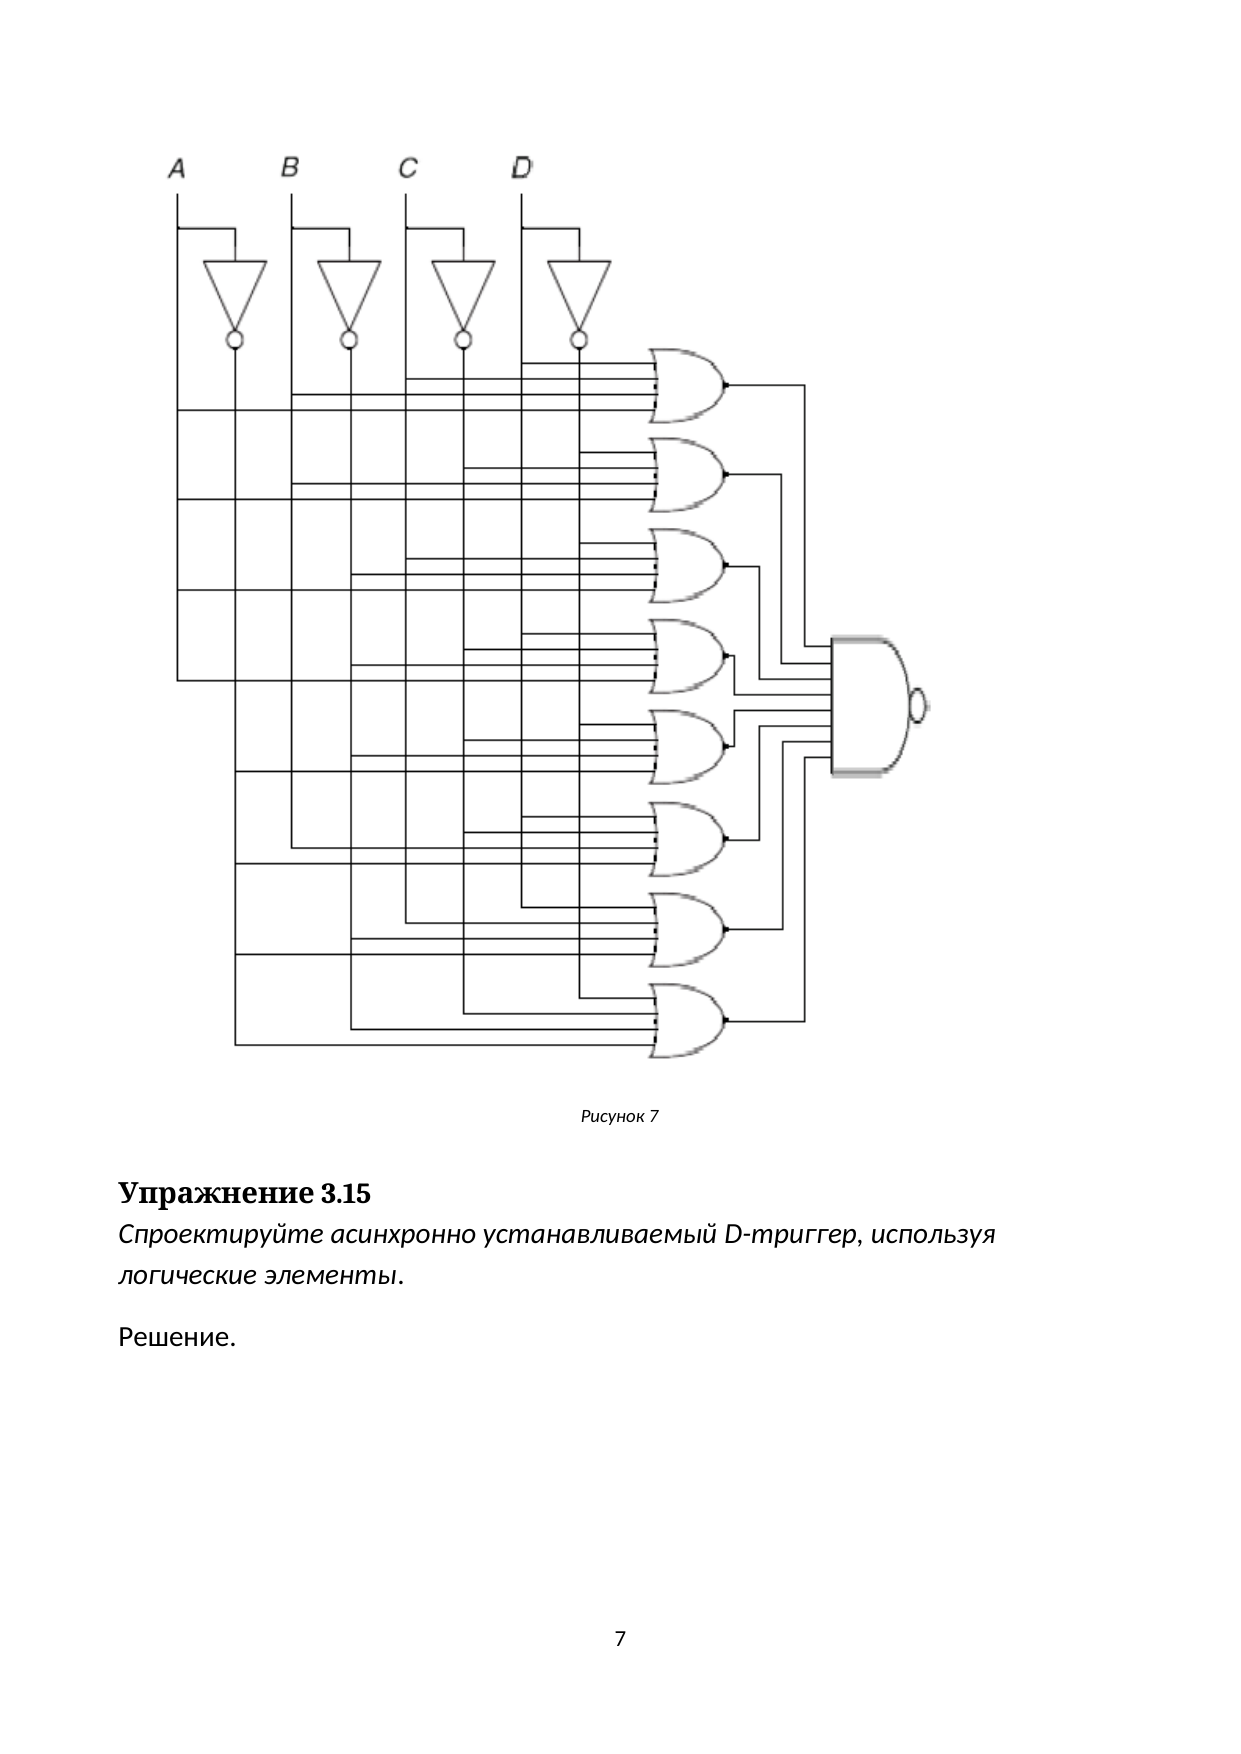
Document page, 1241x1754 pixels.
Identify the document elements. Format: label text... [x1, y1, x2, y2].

text Решение. [118, 1318, 1122, 1354]
subtitle Упражнение 3.15 [118, 1177, 1122, 1210]
picture [155, 147, 945, 1079]
text Спроектируйте асинхронно устанавливаемый D-триггер, используя логические элементы. [118, 1215, 1122, 1292]
